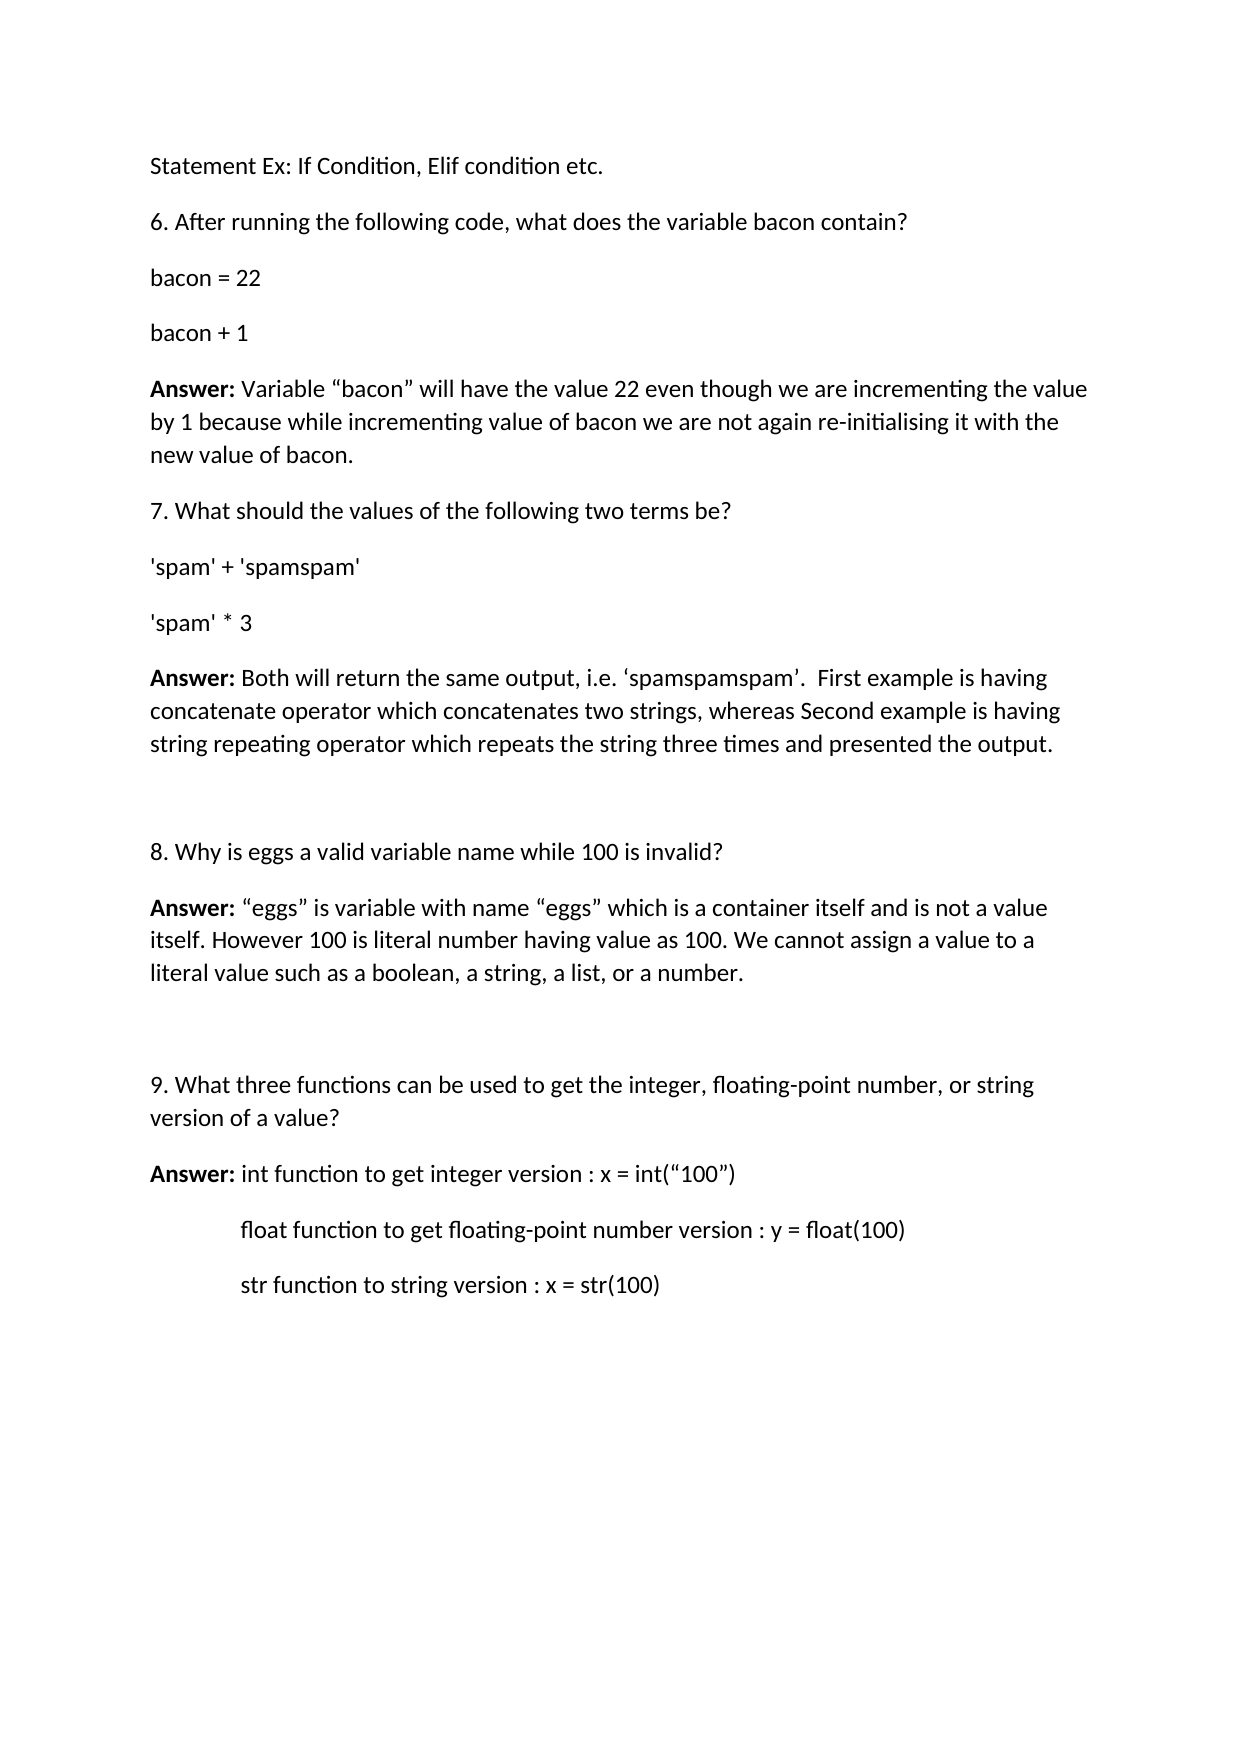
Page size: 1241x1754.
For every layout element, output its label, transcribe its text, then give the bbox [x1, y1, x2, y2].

text Answer: Both will return the same output, i.e. ‘spamspamspam’. First example is having concatenate operator which concatenates two strings, whereas Second example is having string repeating operator which repeats the string three times and presented the output. [150, 662, 1090, 759]
text float function to get floating-point number version : y = float(100) [150, 1214, 1090, 1244]
text 'spam' * 3 [150, 607, 1090, 637]
text 8. Why is eggs a valid variable name while 100 is invalid? [150, 836, 1090, 866]
text 'spam' + 'spamspam' [150, 551, 1090, 581]
text Answer: “eggs” is variable with name “eggs” which is a container itself and is not a value itself. However 100 is literal number having value as 100. We cannot assign a value to a literal value such as a boolean, a string, a list, or a number. [150, 892, 1090, 988]
text Answer: int function to get integer version : x = int(“100”) [150, 1158, 1090, 1188]
text Answer: Variable “bacon” will have the value 22 even though we are incrementing the value by 1 because while incrementing value of bacon we are not again re-initialising it with the new value of bacon. [150, 373, 1090, 470]
text 6. After running the following code, what does the variable bacon contain? [150, 206, 1090, 236]
text bacon + 1 [150, 317, 1090, 348]
text str function to string version : x = str(100) [150, 1269, 1090, 1300]
text Statement Ex: If Condition, Elif condition etc. [150, 150, 1090, 181]
text bacon = 22 [150, 262, 1090, 292]
text 9. What three functions can be used to get the integer, floating-point number, or string version of a value? [150, 1069, 1090, 1133]
text 7. What should the values of the following two terms be? [150, 495, 1090, 526]
